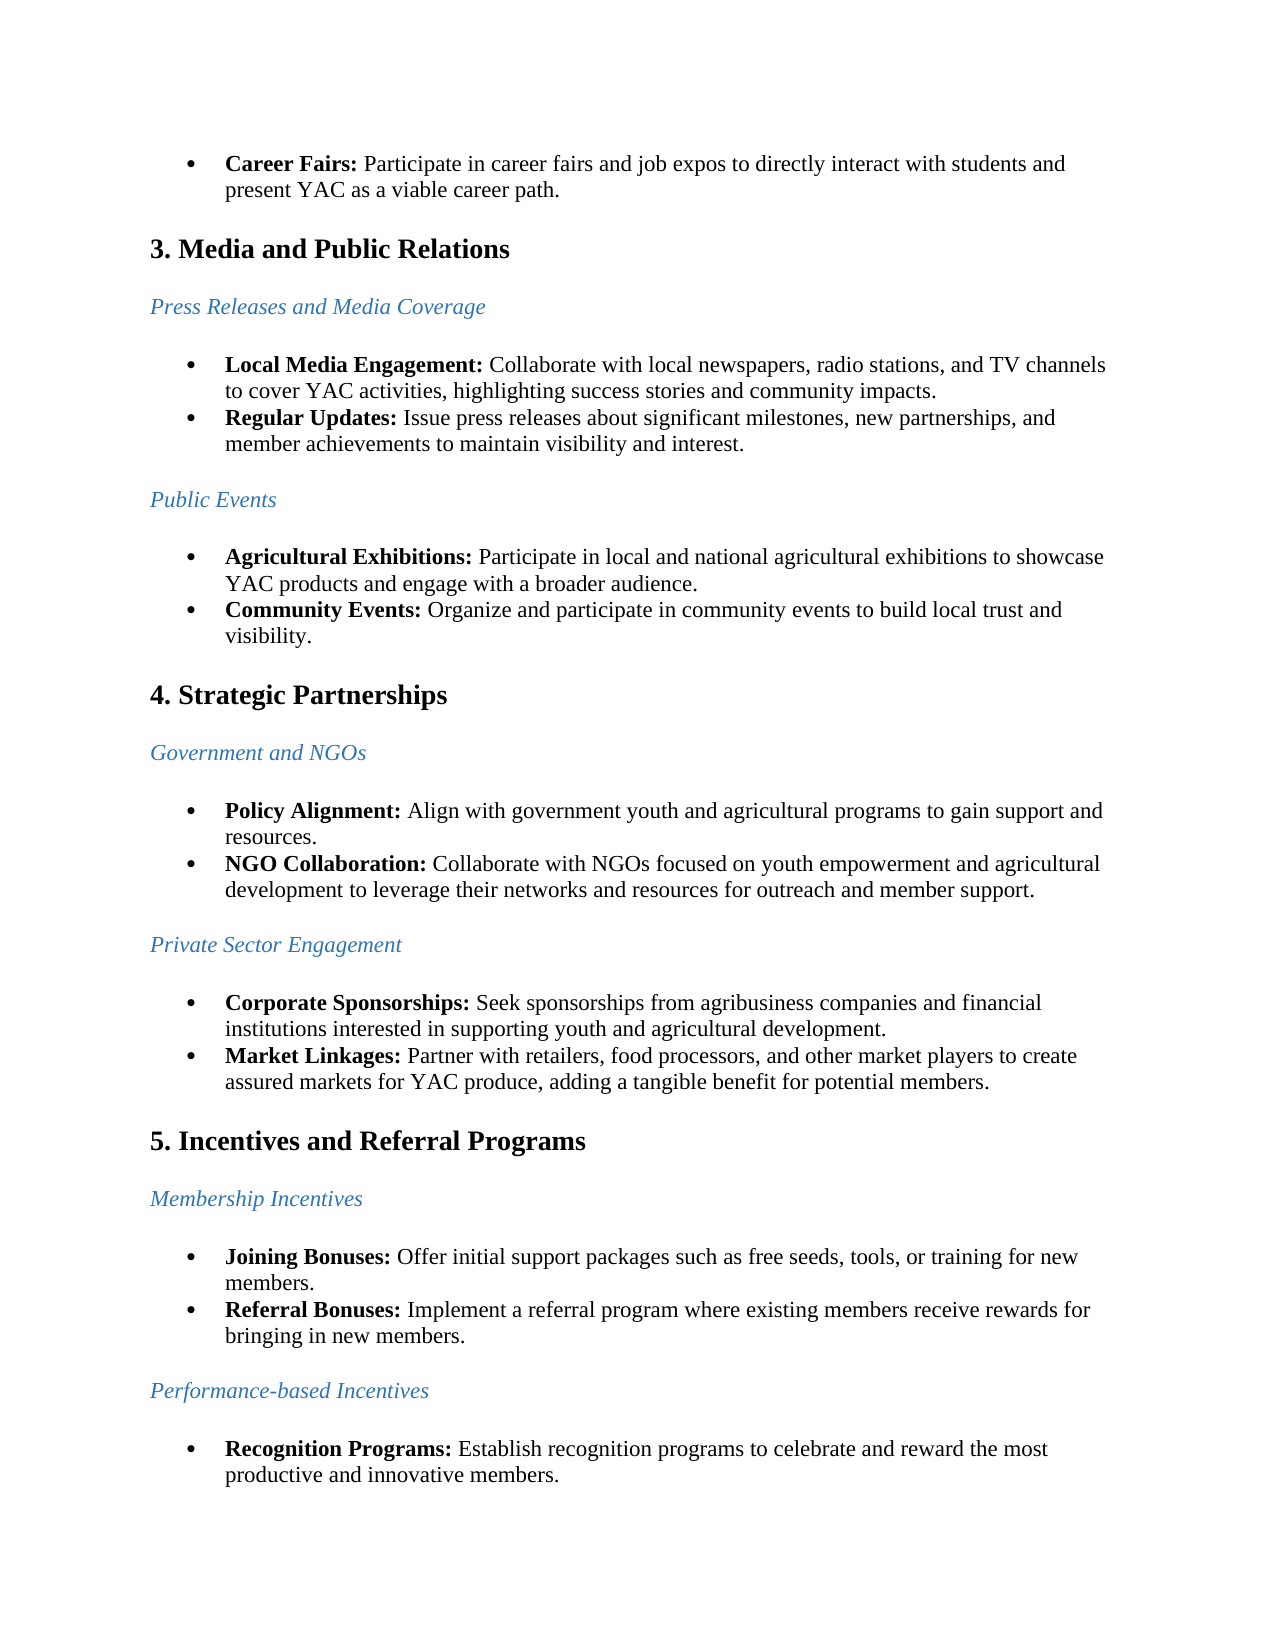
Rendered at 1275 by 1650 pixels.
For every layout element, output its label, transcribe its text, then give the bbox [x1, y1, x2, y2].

subtitle 5. Incentives and Referral Programs [150, 1124, 1125, 1156]
subtitle Press Releases and Media Coverage [150, 293, 1125, 320]
list Career Fairs: Participate in career fairs and job expos to directly interact with students and present YAC as a viable career path. [187, 150, 1125, 203]
subtitle Public Events [150, 486, 1125, 512]
subtitle Private Sector Engagement [150, 932, 1125, 958]
list Local Media Engagement: Collaborate with local newspapers, radio stations, and TV channels to cover YAC activities, highlighting success stories and community impacts. [187, 351, 1125, 404]
list NGO Collaboration: Collaborate with NGOs focused on youth empowerment and agricultural development to leverage their networks and resources for outreach and member support. [187, 850, 1125, 902]
list Policy Alignment: Align with government youth and agricultural programs to gain support and resources. [187, 797, 1125, 850]
list Recognition Programs: Establish recognition programs to celebrate and reward the most productive and innovative members. [187, 1435, 1125, 1488]
list Regular Updates: Issue press releases about significant milestones, new partnerships, and member achievements to maintain visibility and interest. [187, 404, 1125, 456]
list Community Events: Organize and participate in community events to build local trust and visibility. [187, 596, 1125, 649]
list Joining Bonuses: Offer initial support packages such as free seeds, tools, or training for new members. [187, 1243, 1125, 1296]
subtitle 3. Media and Public Relations [150, 232, 1125, 264]
list Corporate Sponsorships: Seek sponsorships from agribusiness companies and financial institutions interested in supporting youth and agricultural development. [187, 989, 1125, 1042]
subtitle 4. Strategic Partnerships [150, 678, 1125, 710]
subtitle Performance-based Incentives [150, 1377, 1125, 1404]
list Referral Bonuses: Implement a referral program where existing members receive rewards for bringing in new members. [187, 1296, 1125, 1348]
list Market Linkages: Partner with retailers, food processors, and other market players to create assured markets for YAC produce, adding a tangible benefit for potential members. [187, 1042, 1125, 1094]
list Agricultural Exhibitions: Participate in local and national agricultural exhibitions to showcase YAC products and engage with a broader audience. [187, 543, 1125, 596]
subtitle Government and NGOs [150, 739, 1125, 766]
subtitle Membership Incentives [150, 1185, 1125, 1212]
